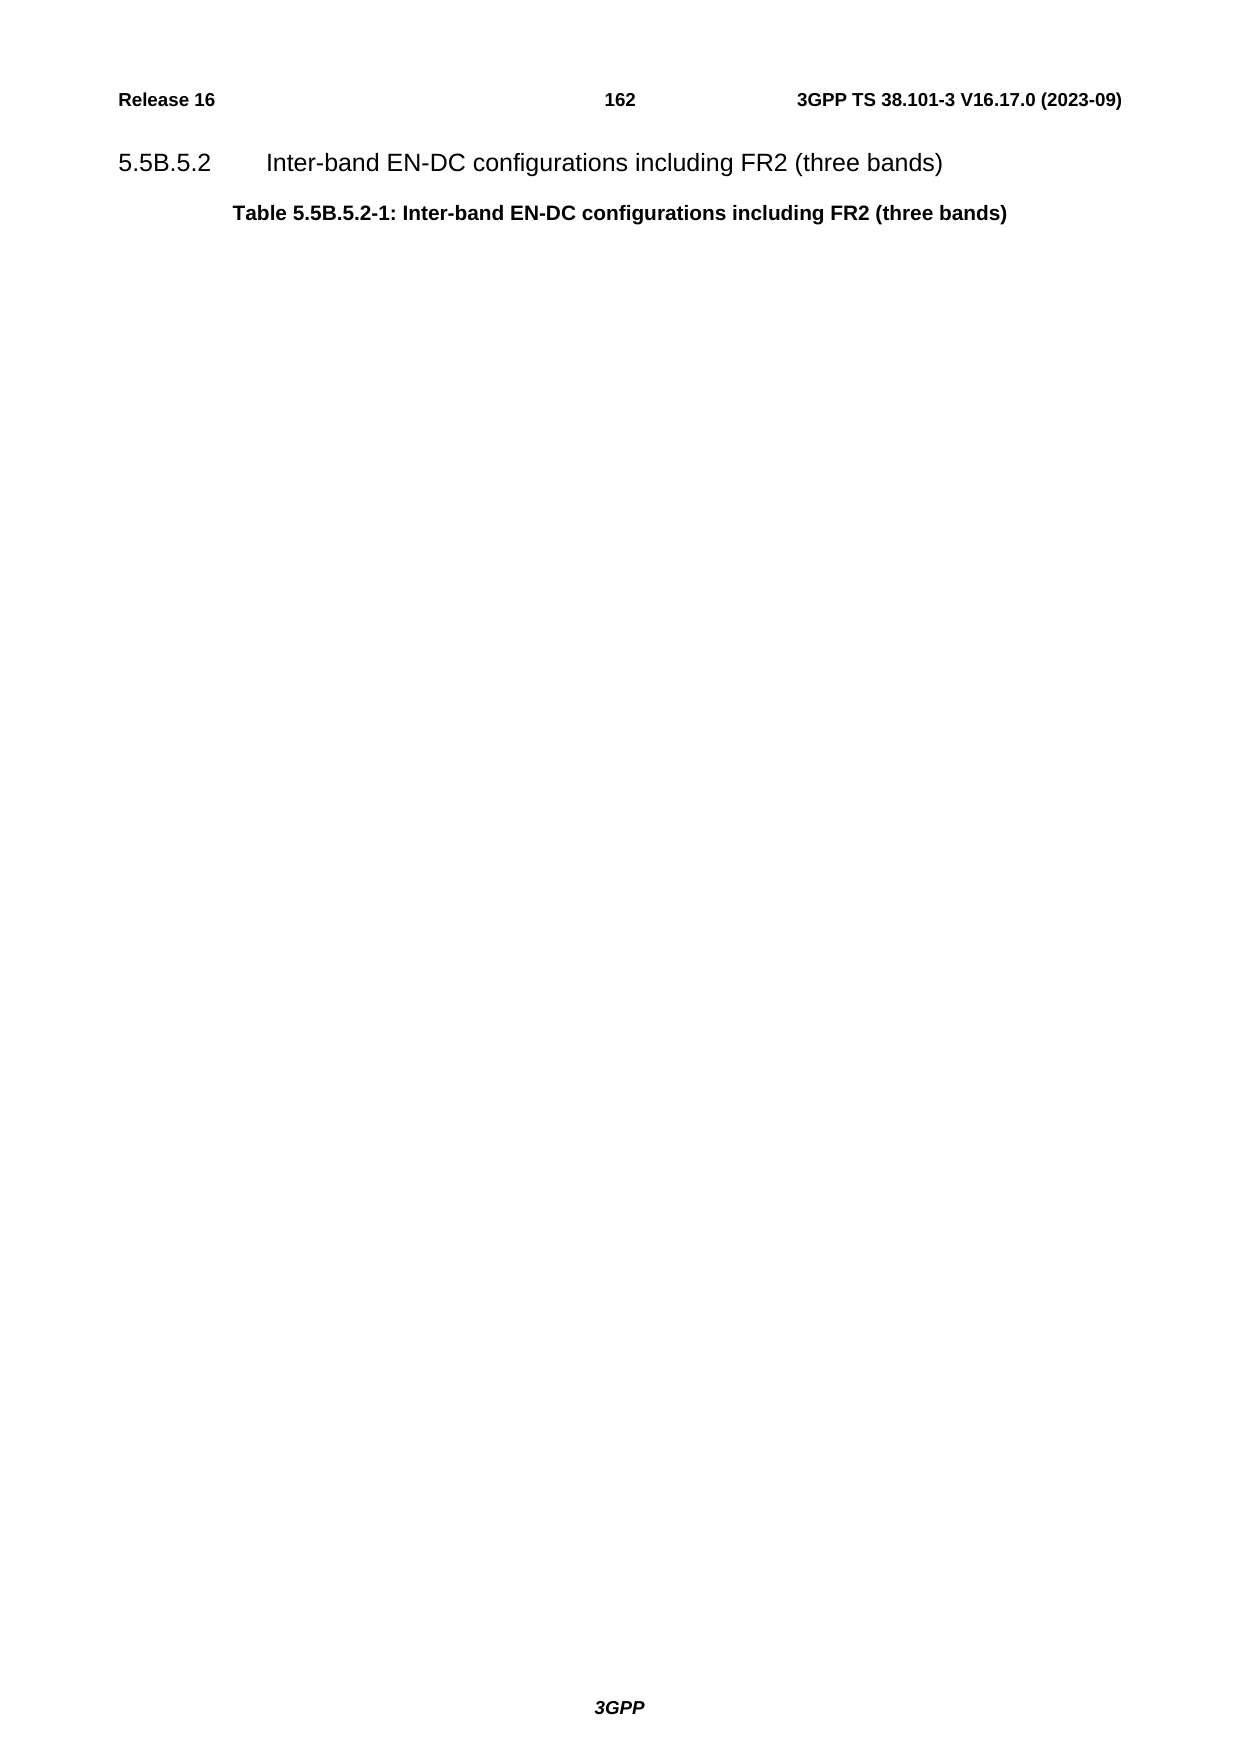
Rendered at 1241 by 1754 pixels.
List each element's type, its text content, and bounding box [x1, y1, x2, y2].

text Table 5.5B.5.2-1: Inter-band EN-DC configurations including FR2 (three bands) [118, 201, 1122, 225]
subtitle 5.5B.5.2 Inter-band EN-DC configurations including FR2 (three bands) [118, 147, 1122, 176]
